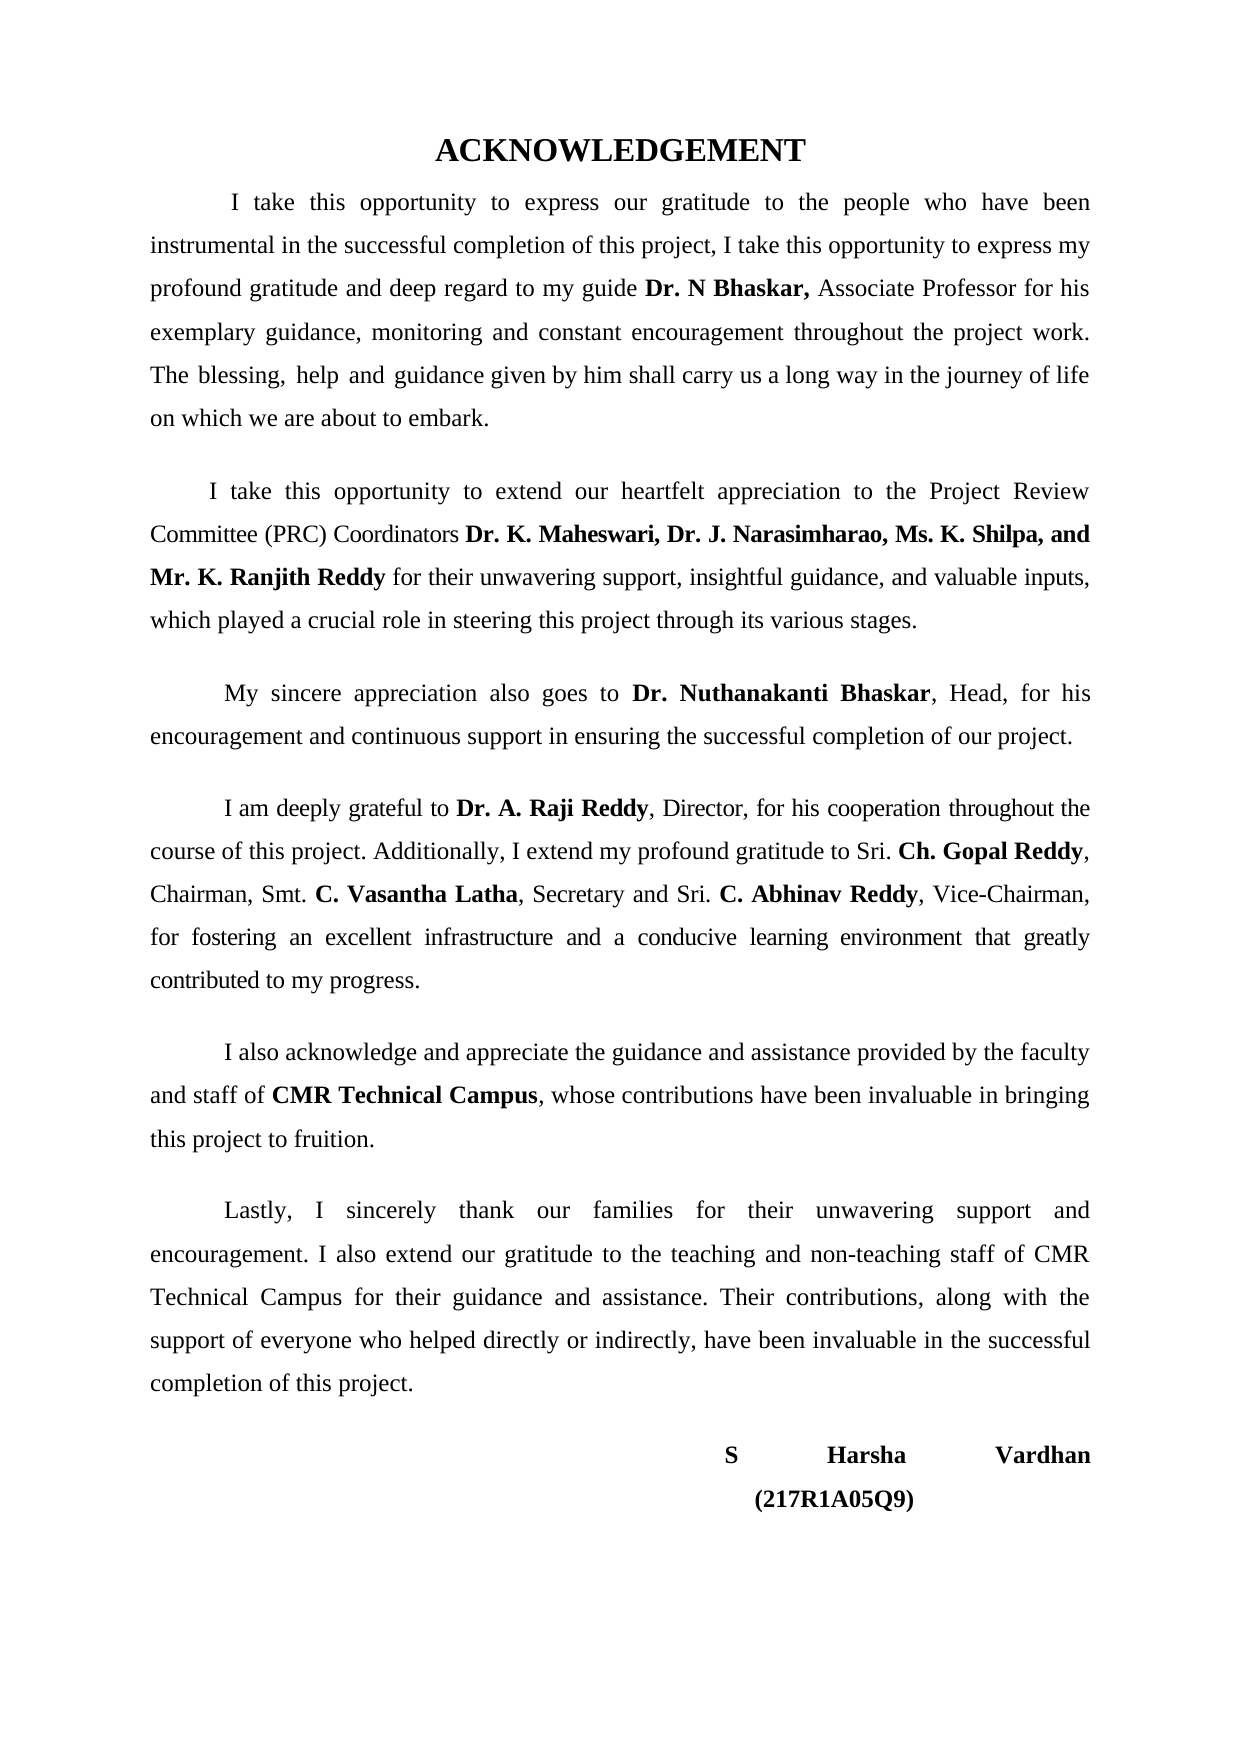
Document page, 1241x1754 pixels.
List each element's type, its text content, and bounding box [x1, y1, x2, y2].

text S Harsha Vardhan (217R1A05Q9) [724, 1441, 1091, 1512]
text I also acknowledge and appreciate the guidance and assistance provided by the faculty and staff of CMR Technical Campus, whose contributions have been invaluable in bringing this project to fruition. [150, 1037, 1090, 1152]
text I take this opportunity to extend our heartfelt appreciation to the Project Review Committee (PRC) Coordinators Dr. K. Maheswari, Dr. J. Narasimharao, Ms. K. Shilpa, and Mr. K. Ranjith Reddy for their unwavering support, insightful guidance, and valuable inputs, which played a crucial role in steering this project through its various stages. [150, 476, 1091, 634]
text I am deeply grateful to Dr. A. Raji Reddy, Director, for his cooperation throughout the course of this project. Additionally, I extend my profound gratitude to Sri. Ch. Gopal Reddy, Chairman, Smt. C. Vasantha Latha, Secretary and Sri. C. Abhinav Reddy, Vice-Chairman, for fostering an excellent infrastructure and a conducive learning environment that greatly contributed to my progress. [150, 793, 1091, 994]
text My sincere appreciation also goes to Dr. Nuthanakanti Bhaskar, Head, for his encouragement and continuous support in ensuring the successful completion of our project. [150, 678, 1091, 750]
subtitle ACKNOWLEDGEMENT [119, 130, 1121, 168]
text Lastly, I sincerely thank our families for their unwavering support and encouragement. I also extend our gratitude to the teaching and non-teaching staff of CMR Technical Campus for their guidance and assistance. Their contributions, along with the support of everyone who helped directly or indirectly, have been invaluable in the successful completion of this project. [150, 1196, 1091, 1397]
text I take this opportunity to express our gratitude to the people who have been instrumental in the successful completion of this project, I take this opportunity to express my profound gratitude and deep regard to my guide Dr. N Bhaskar, Associate Professor for his exemplary guidance, monitoring and constant encouragement throughout the project work. The blessing, help and guidance given by him shall carry us a long way in the journey of life on which we are about to embark. [150, 187, 1091, 432]
